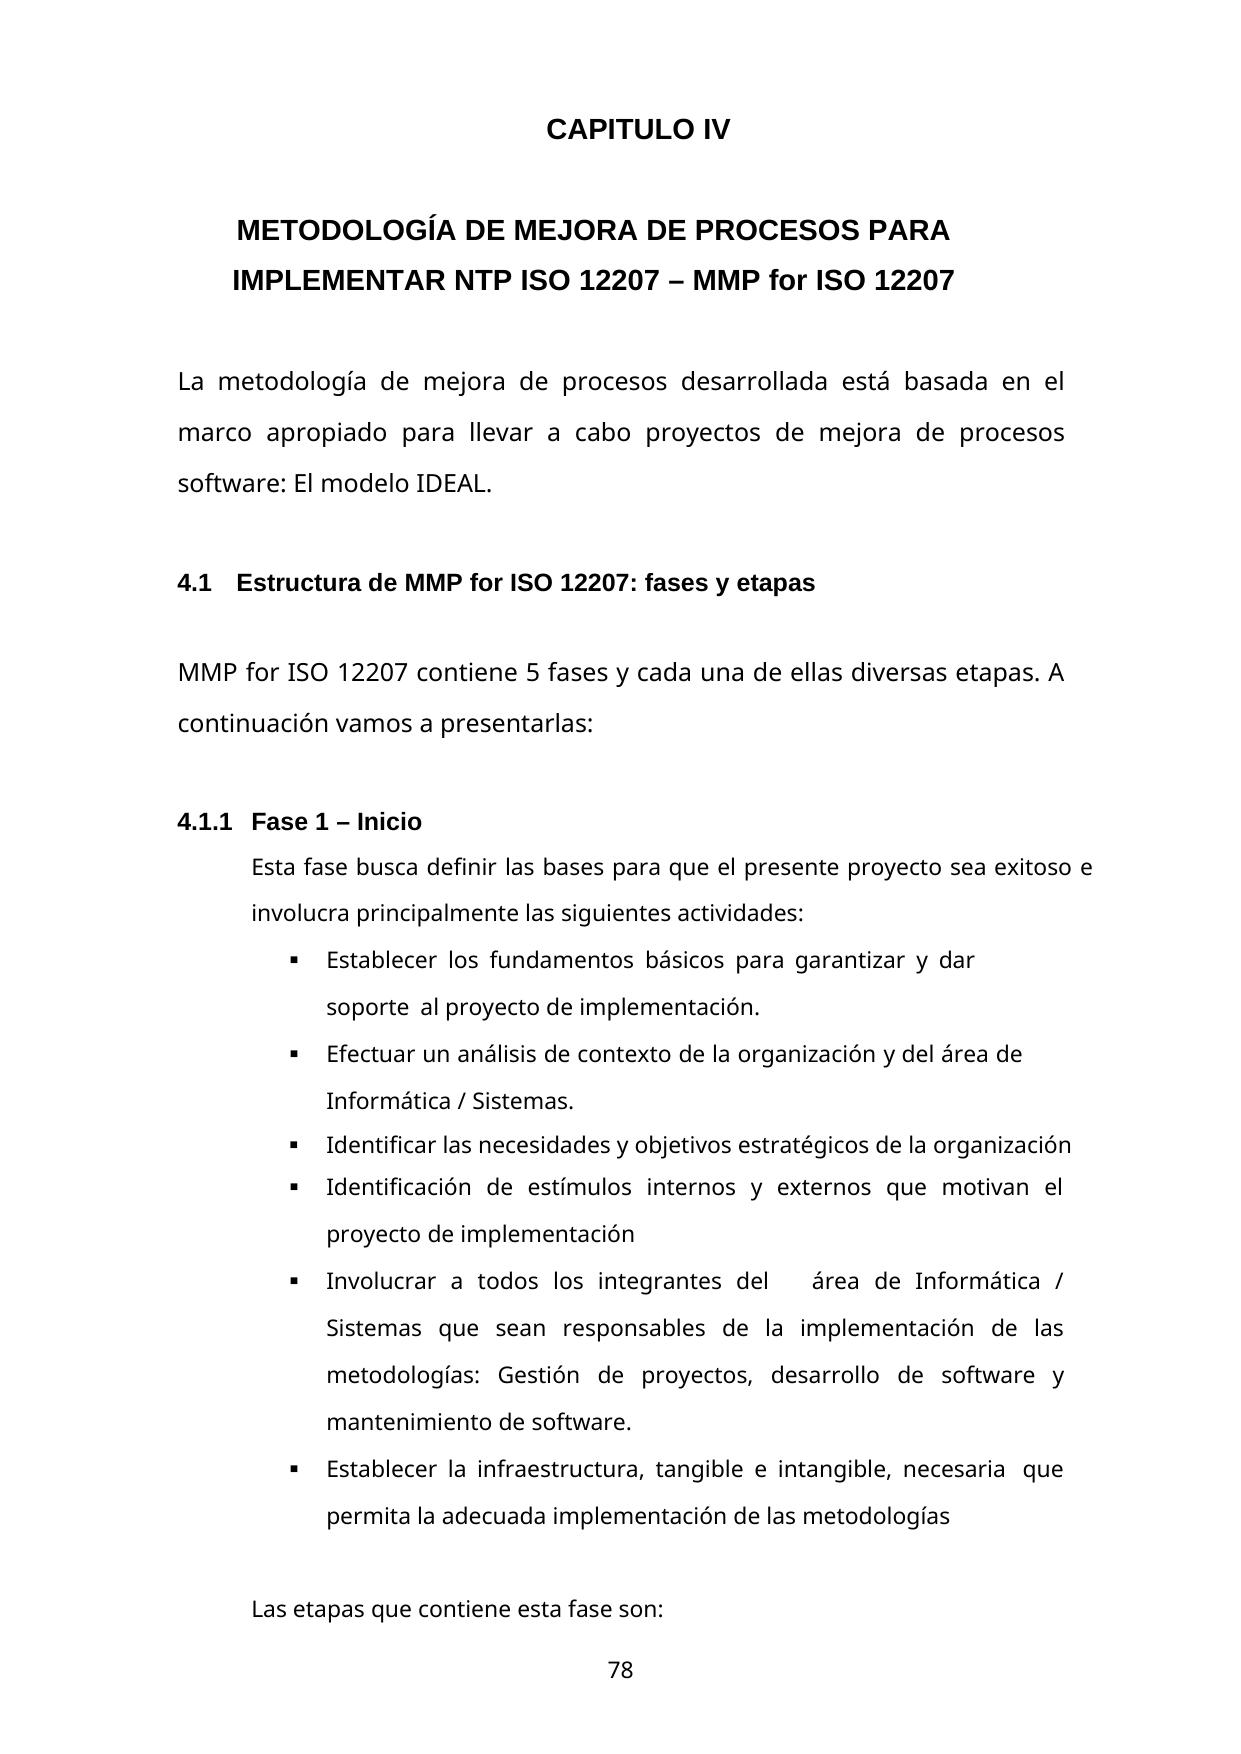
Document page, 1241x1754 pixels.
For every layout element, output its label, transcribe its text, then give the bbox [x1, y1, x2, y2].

text Las etapas que contiene esta fase son: [251, 1593, 1111, 1624]
list Establecer la infraestructura, tangible e intangible, necesaria que permita la adecuada implementación de las metodologías [288, 1453, 1064, 1531]
subtitle CAPITULO IV [180, 112, 1096, 146]
subtitle Fase 1 – Inicio [177, 807, 1111, 836]
list Identificar las necesidades y objetivos estratégicos de la organización [288, 1132, 1111, 1158]
list Establecer los fundamentos básicos para garantizar y dar soporte al proyecto de implementación. [288, 944, 1064, 1022]
list Involucrar a todos los integrantes del área de Informática / Sistemas que sean responsables de la implementación de las metodologías: Gestión de proyectos, desarrollo de software y mantenimiento de software. [288, 1265, 1064, 1437]
text MMP for ISO 12207 contiene 5 fases y cada una de ellas diversas etapas. A continuación vamos a presentarlas: [177, 654, 1066, 739]
text Esta fase busca definir las bases para que el presente proyecto sea exitoso e involucra principalmente las siguientes actividades: [251, 850, 1111, 928]
list Identificación de estímulos internos y externos que motivan el proyecto de implementación [288, 1171, 1064, 1249]
text METODOLOGÍA DE MEJORA DE PROCESOS PARA IMPLEMENTAR NTP ISO 12207 – MMP for ISO 12207 [232, 213, 1111, 297]
text La metodología de mejora de procesos desarrollada está basada en el marco apropiado para llevar a cabo proyectos de mejora de procesos software: El modelo IDEAL. [177, 364, 1066, 500]
list Estructura de MMP for ISO 12207: fases y etapas [177, 568, 1111, 597]
list Efectuar un análisis de contexto de la organización y del área de Informática / Sistemas. [288, 1038, 1064, 1116]
